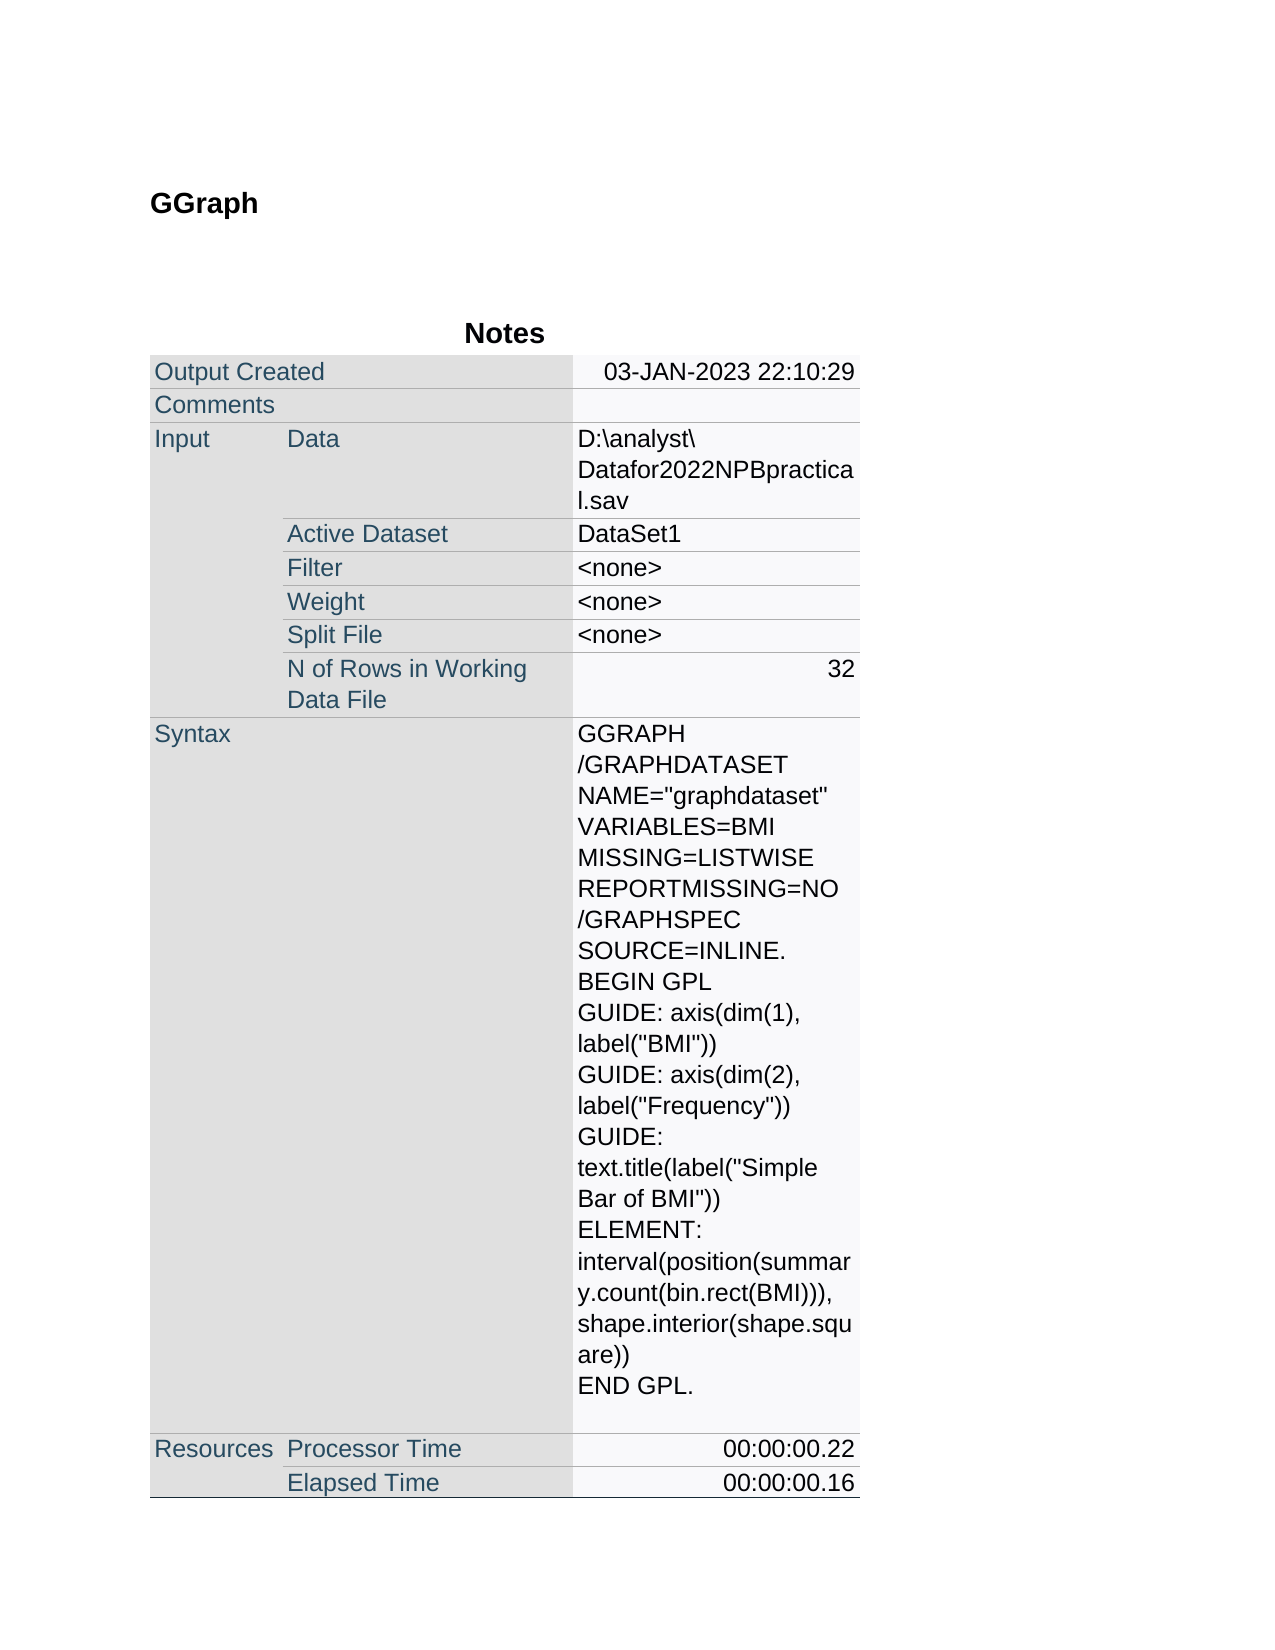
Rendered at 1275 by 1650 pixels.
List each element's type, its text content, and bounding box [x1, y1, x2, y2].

table_cell 32 [573, 653, 860, 717]
table_cell <none> [573, 552, 860, 585]
table_cell 03-JAN-2023 22:10:29 [573, 355, 860, 388]
table_cell Split File [283, 620, 573, 652]
table_cell <none> [573, 586, 860, 619]
table_cell Weight [283, 586, 573, 619]
table_cell GGRAPH /GRAPHDATASET NAME="graphdataset" VARIABLES=BMI MISSING=LISTWISE REPORTMISSING=NO /GRAPHSPEC SOURCE=INLINE. BEGIN GPL GUIDE: axis(dim(1), label("BMI")) GUIDE: axis(dim(2), label("Frequency")) GUIDE: text.title(label("Simple Bar of BMI")) ELEMENT: interval(position(summary.count(bin.rect(BMI))), shape.interior(shape.square)) END GPL. [573, 718, 860, 1433]
table_cell [573, 389, 860, 422]
table_cell D:\analyst\Datafor2022NPBpractical.sav [573, 423, 860, 518]
table_cell Resources [150, 1434, 283, 1497]
table_cell Processor Time [283, 1434, 573, 1466]
table_cell <none> [573, 620, 860, 652]
table_cell Data [283, 423, 573, 518]
table_cell Output Created [150, 355, 573, 388]
table_cell 00:00:00.16 [573, 1467, 860, 1497]
table_cell Comments [150, 389, 573, 422]
text GGraph [150, 150, 1125, 250]
table_cell N of Rows in Working Data File [283, 653, 573, 717]
table_cell Elapsed Time [283, 1467, 573, 1497]
table_header Notes [150, 316, 860, 355]
table_cell Syntax [150, 718, 573, 1433]
table_cell DataSet1 [573, 519, 860, 551]
table_cell Input [150, 423, 283, 717]
table_cell Active Dataset [283, 519, 573, 551]
table_cell 00:00:00.22 [573, 1434, 860, 1466]
table_cell Filter [283, 552, 573, 585]
